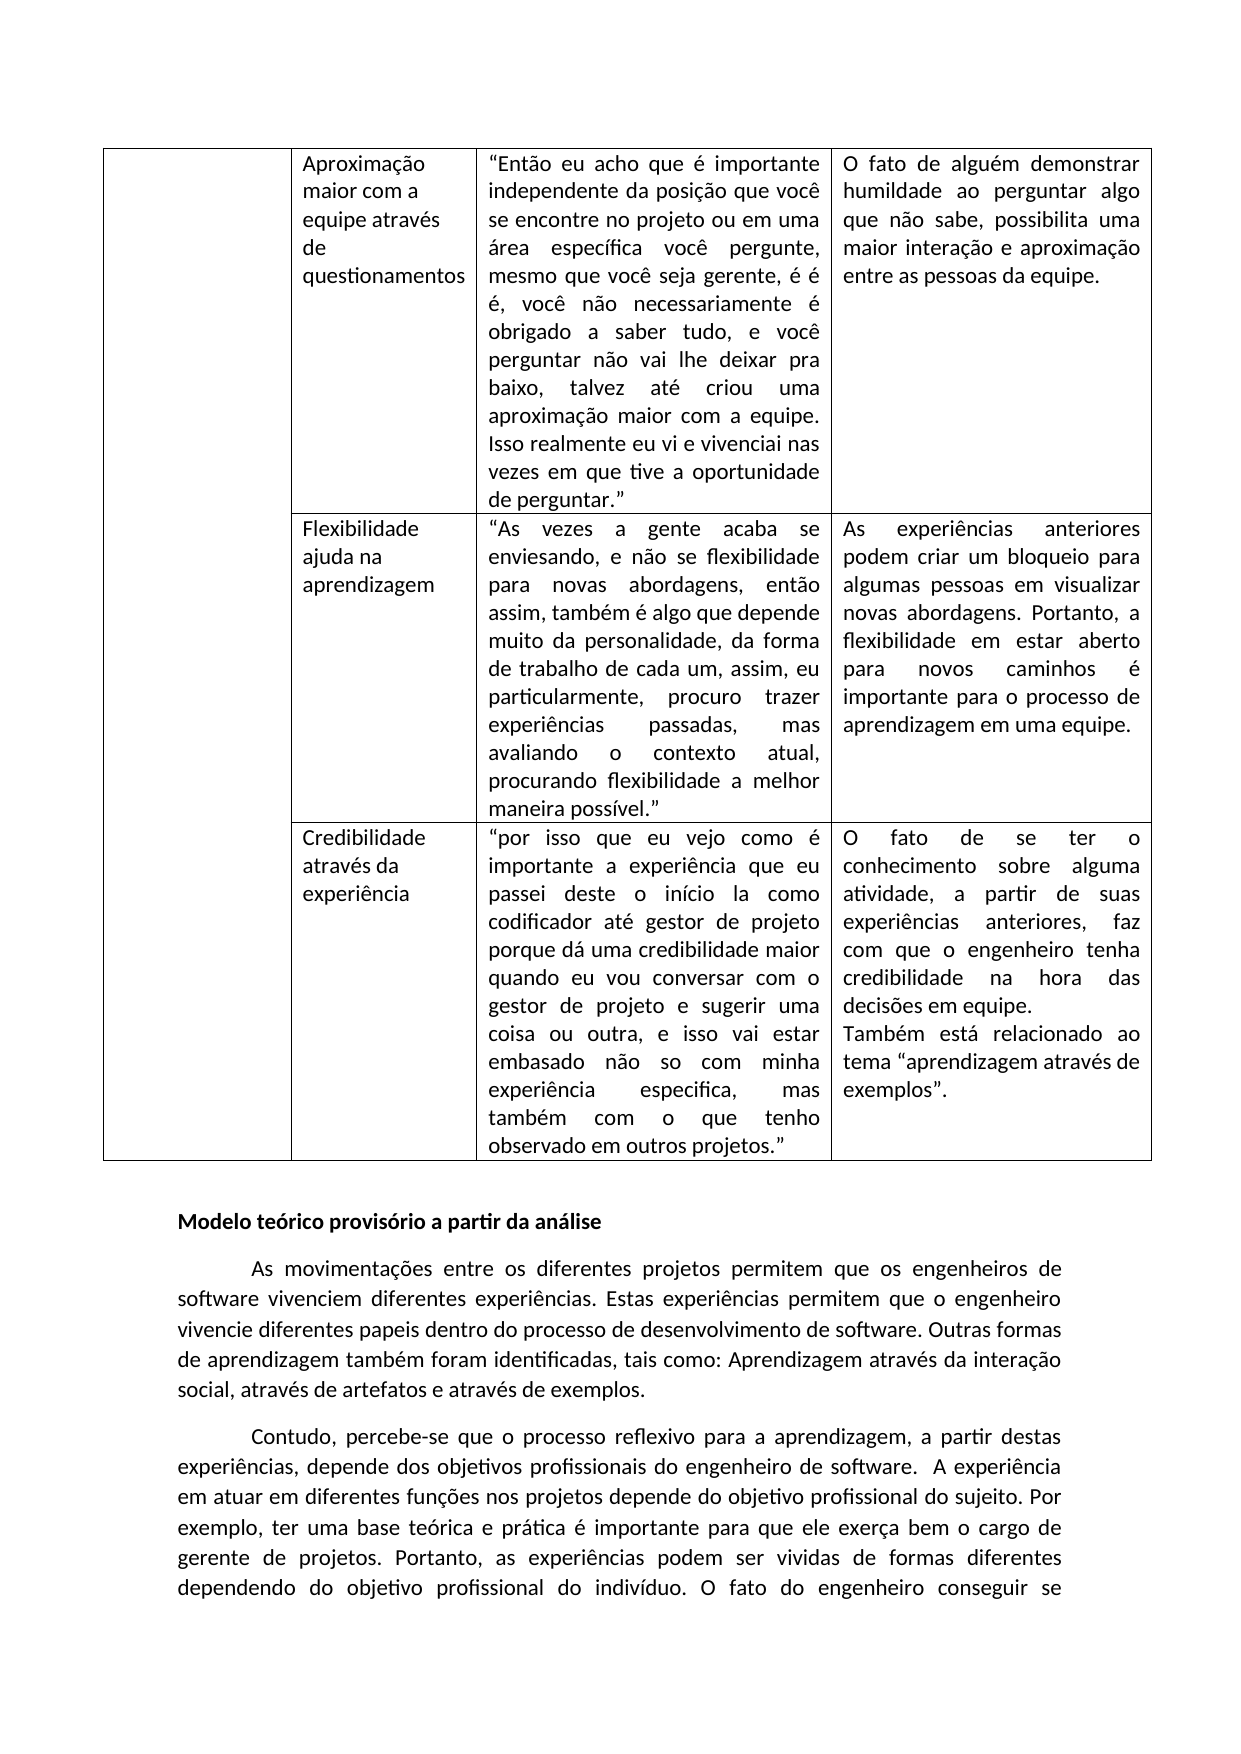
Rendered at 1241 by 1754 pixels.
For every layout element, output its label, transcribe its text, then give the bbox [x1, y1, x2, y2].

table_cell Aproximação maior com a equipe através de questionamentos [292, 149, 476, 513]
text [177, 1422, 1063, 1601]
text As movimentações entre os diferentes projetos permitem que os engenheiros de software vivenciem diferentes experiências. Estas experiências permitem que o engenheiro vivencie diferentes papeis dentro do processo de desenvolvimento de software. Outras formas de aprendizagem também foram identificadas, tais como: Aprendizagem através da interação social, através de artefatos e através de exemplos. [177, 1254, 1063, 1403]
table_cell Flexibilidade ajuda na aprendizagem [292, 514, 476, 822]
table_cell O fato de alguém demonstrar humildade ao perguntar algo que não sabe, possibilita uma maior interação e aproximação entre as pessoas da equipe. [832, 149, 1151, 513]
table_cell As experiências anteriores podem criar um bloqueio para algumas pessoas em visualizar novas abordagens. Portanto, a flexibilidade em estar aberto para novos caminhos é importante para o processo de aprendizagem em uma equipe. [832, 514, 1151, 822]
table_cell “As vezes a gente acaba se enviesando, e não se flexibilidade para novas abordagens, então assim, também é algo que depende muito da personalidade, da forma de trabalho de cada um, assim, eu particularmente, procuro trazer experiências passadas, mas avaliando o contexto atual, procurando flexibilidade a melhor maneira possível.” [477, 514, 831, 822]
text Modelo teórico provisório a partir da análise [177, 1207, 1063, 1235]
table_cell “Então eu acho que é importante independente da posição que você se encontre no projeto ou em uma área específica você pergunte, mesmo que você seja gerente, é é é, você não necessariamente é obrigado a saber tudo, e você perguntar não vai lhe deixar pra baixo, talvez até criou uma aproximação maior com a equipe. Isso realmente eu vi e vivenciai nas vezes em que tive a oportunidade de perguntar.” [477, 149, 831, 513]
table_cell “por isso que eu vejo como é importante a experiência que eu passei deste o início la como codificador até gestor de projeto porque dá uma credibilidade maior quando eu vou conversar com o gestor de projeto e sugerir uma coisa ou outra, e isso vai estar embasado não so com minha experiência especifica, mas também com o que tenho observado em outros projetos.” [477, 823, 831, 1159]
table_cell O fato de se ter o conhecimento sobre alguma atividade, a partir de suas experiências anteriores, faz com que o engenheiro tenha credibilidade na hora das decisões em equipe. Também está relacionado ao tema “aprendizagem através de exemplos”. [832, 823, 1151, 1159]
table_cell Credibilidade através da experiência [292, 823, 476, 1159]
